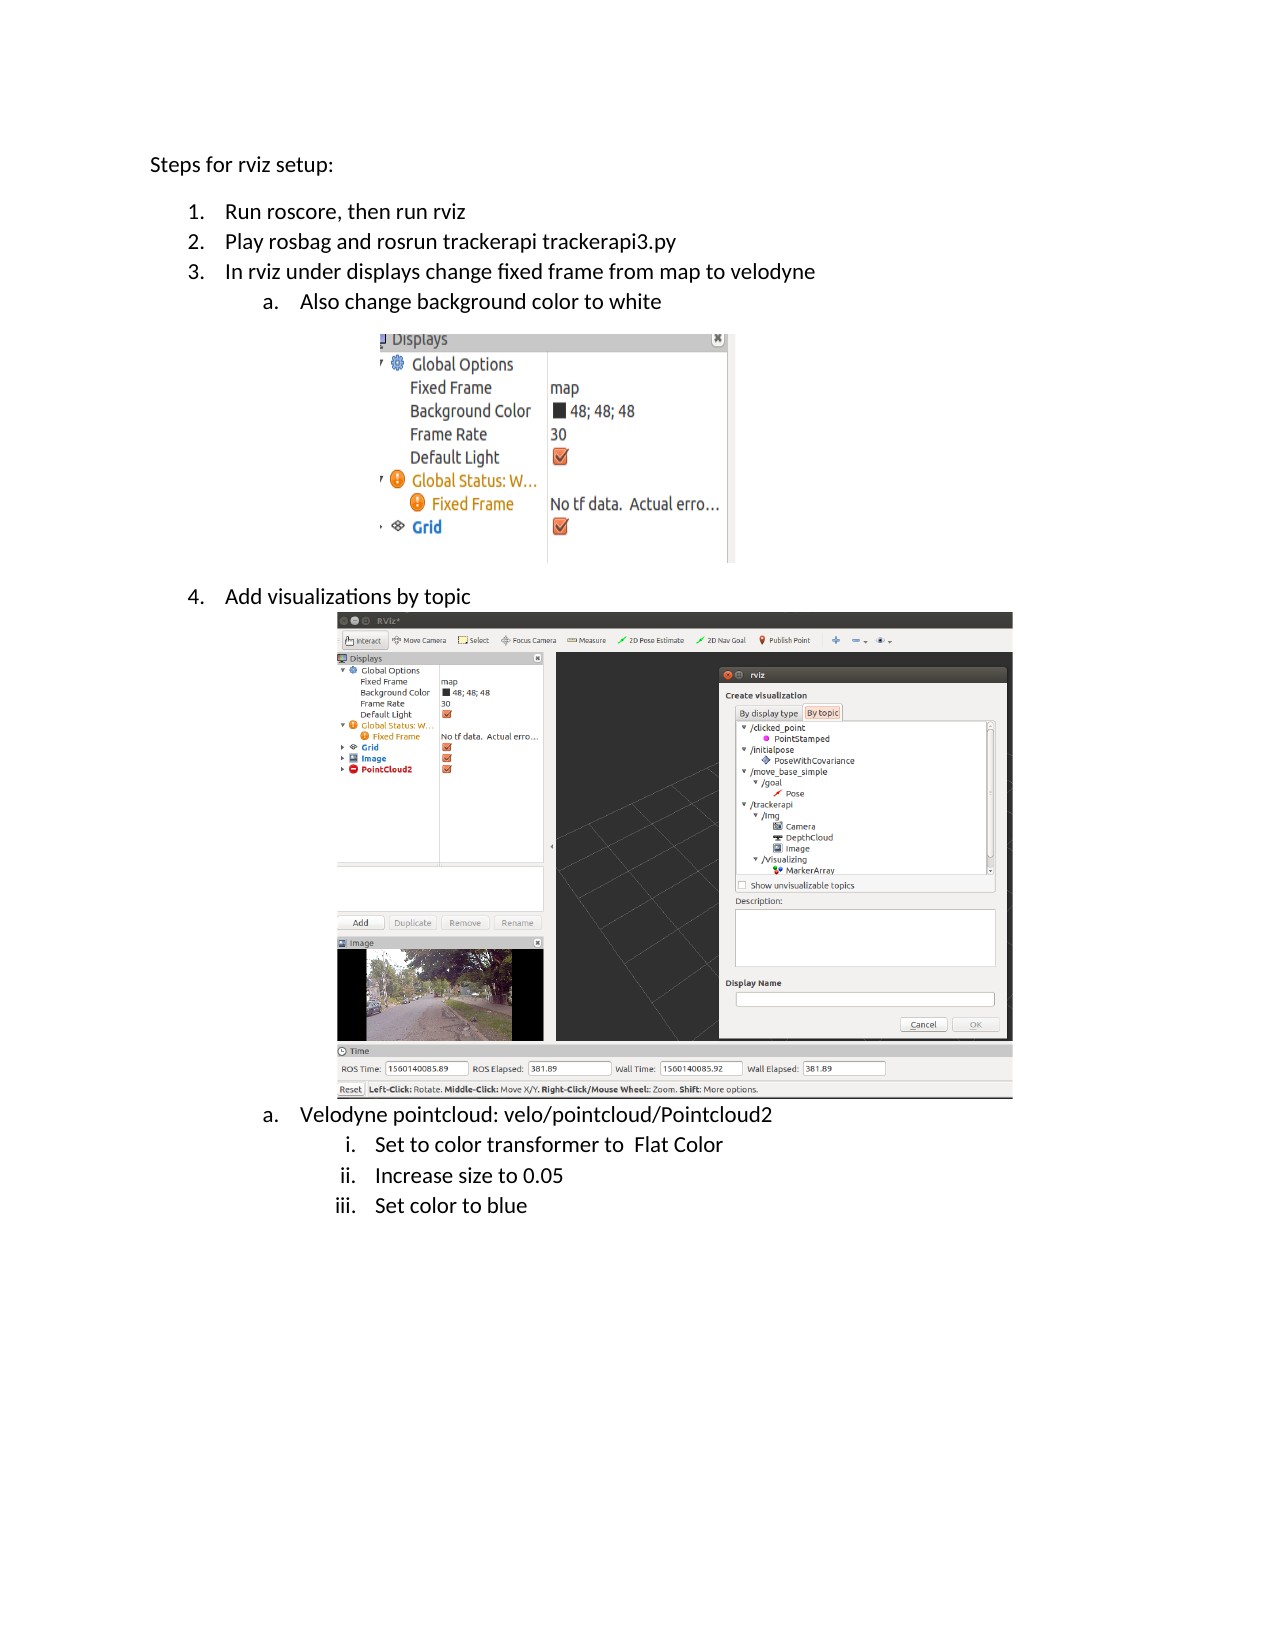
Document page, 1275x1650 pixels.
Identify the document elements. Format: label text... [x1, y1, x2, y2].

list Increase size to 0.05 [356, 1161, 1125, 1189]
text Steps for rviz setup: [150, 150, 1125, 178]
list Add visualizations by topic [187, 582, 1125, 610]
list Run roscore, then run rviz [187, 197, 1125, 225]
list In rviz under displays change fixed frame from map to velodyne [187, 257, 1125, 285]
picture [337, 612, 1013, 1099]
list Play rosbag and rosrun trackerapi trackerapi3.py [187, 227, 1125, 255]
list Set color to blue [356, 1191, 1125, 1219]
picture [380, 334, 736, 563]
list Velodyne pointcloud: velo/pointcloud/Pointcloud2 [262, 1100, 1125, 1128]
list Also change background color to white [262, 287, 1125, 316]
list Set to color transformer to Flat Color [356, 1131, 1125, 1158]
